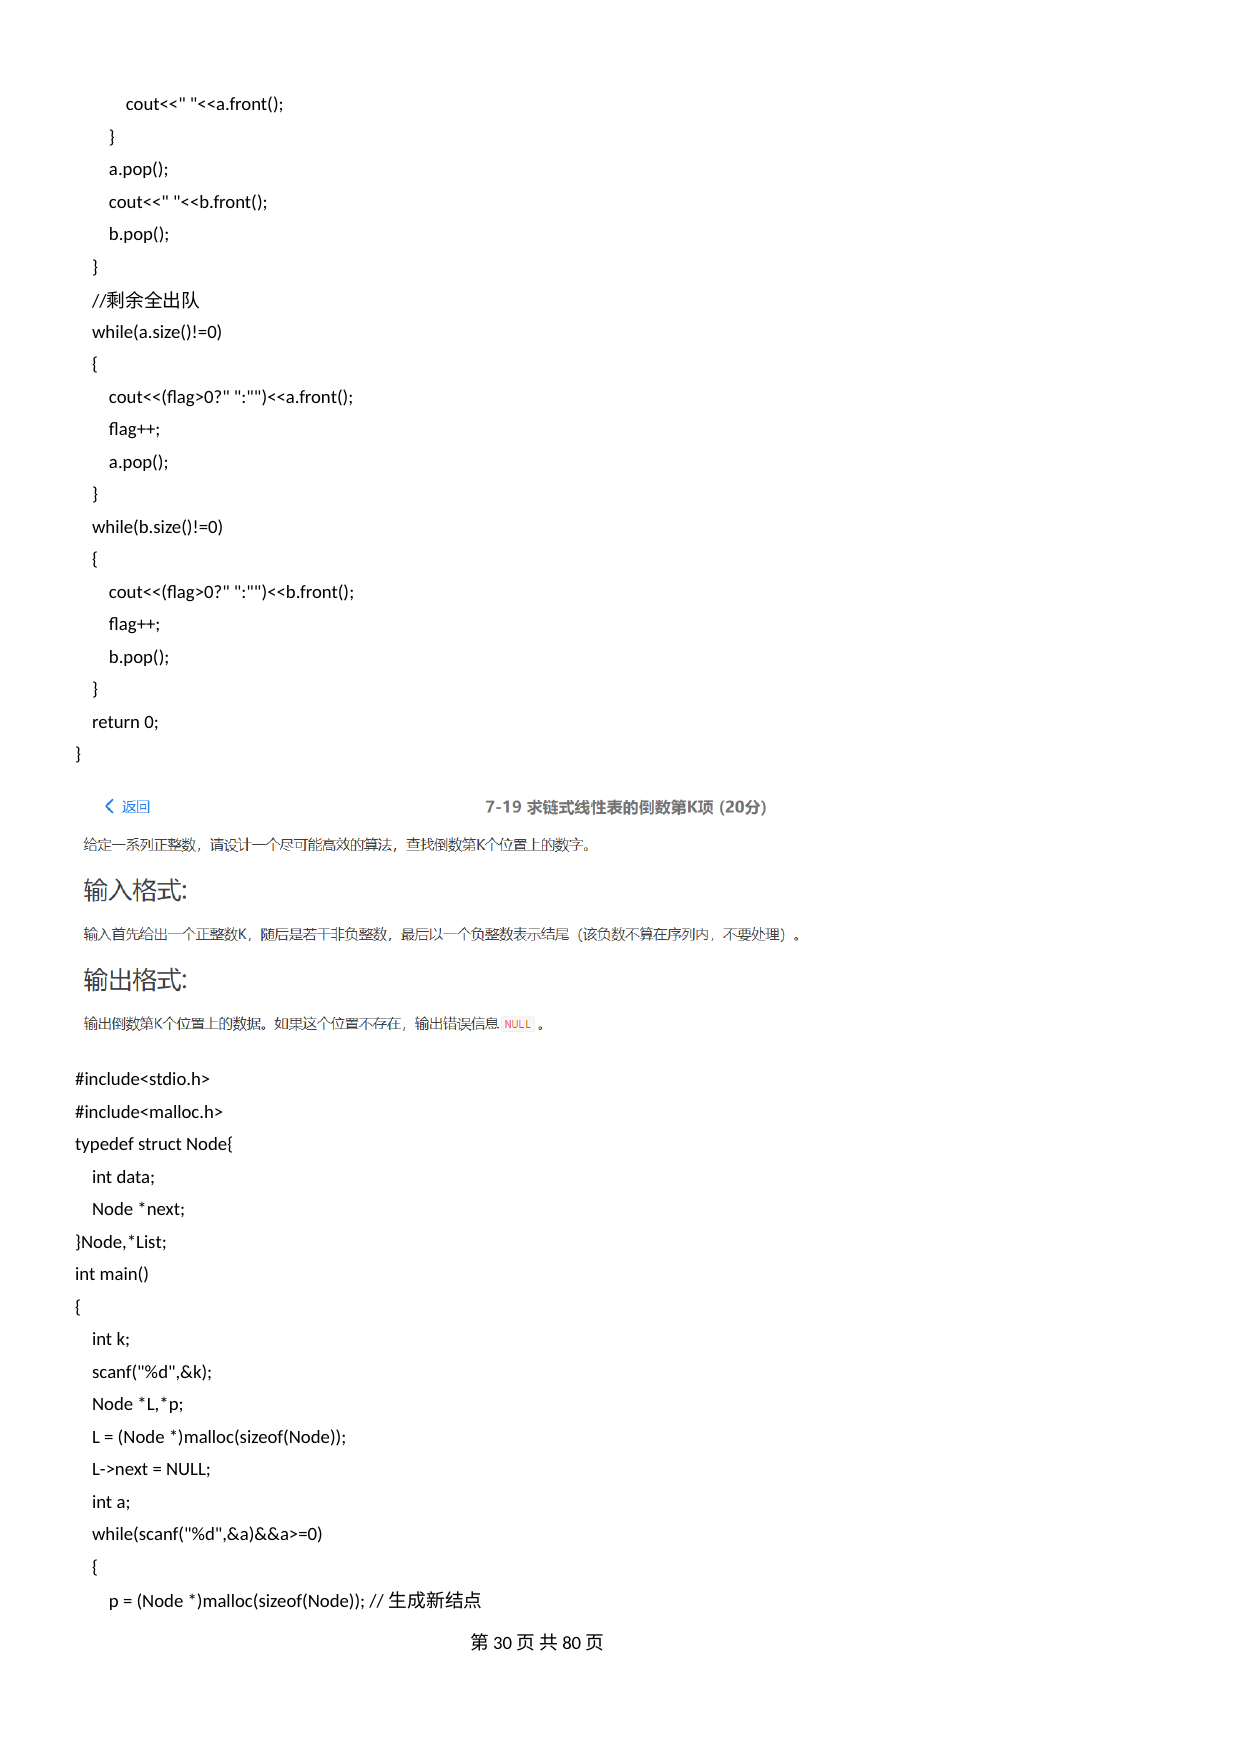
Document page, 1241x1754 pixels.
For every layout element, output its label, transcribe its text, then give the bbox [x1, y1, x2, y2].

text cout<<" "<<a.front(); [75, 88, 1165, 120]
text scanf("%d",&k); [75, 1355, 1165, 1388]
text //剩余全出队 [75, 283, 1165, 315]
text { [75, 1550, 1165, 1583]
text } [75, 250, 1165, 283]
text return 0; [75, 705, 1165, 738]
text int data; [75, 1160, 1165, 1193]
picture [75, 770, 939, 1049]
text { [75, 348, 1165, 380]
text while(a.size()!=0) [75, 315, 1165, 348]
text b.pop(); [75, 640, 1165, 673]
text L->next = NULL; [75, 1453, 1165, 1485]
text } [75, 120, 1165, 153]
text while(scanf("%d",&a)&&a>=0) [75, 1518, 1165, 1550]
text cout<<(flag>0?" ":"")<<a.front(); [75, 380, 1165, 413]
text } [75, 738, 1165, 770]
text p = (Node *)malloc(sizeof(Node)); // 生成新结点 [75, 1583, 1165, 1615]
text while(b.size()!=0) [75, 510, 1165, 543]
text int a; [75, 1485, 1165, 1518]
text { [75, 1290, 1165, 1323]
text cout<<" "<<b.front(); [75, 185, 1165, 218]
text flag++; [75, 413, 1165, 445]
text #include<stdio.h> [75, 1063, 1165, 1095]
text flag++; [75, 608, 1165, 640]
text } [75, 478, 1165, 510]
text }Node,*List; [75, 1225, 1165, 1258]
text Node *next; [75, 1193, 1165, 1225]
text Node *L,*p; [75, 1388, 1165, 1420]
text } [75, 673, 1165, 705]
text a.pop(); [75, 445, 1165, 478]
text { [75, 543, 1165, 575]
text typedef struct Node{ [75, 1128, 1165, 1160]
text #include<malloc.h> [75, 1095, 1165, 1128]
text int main() [75, 1258, 1165, 1290]
text b.pop(); [75, 218, 1165, 250]
text L = (Node *)malloc(sizeof(Node)); [75, 1420, 1165, 1453]
text a.pop(); [75, 153, 1165, 185]
text cout<<(flag>0?" ":"")<<b.front(); [75, 575, 1165, 608]
text int k; [75, 1323, 1165, 1355]
